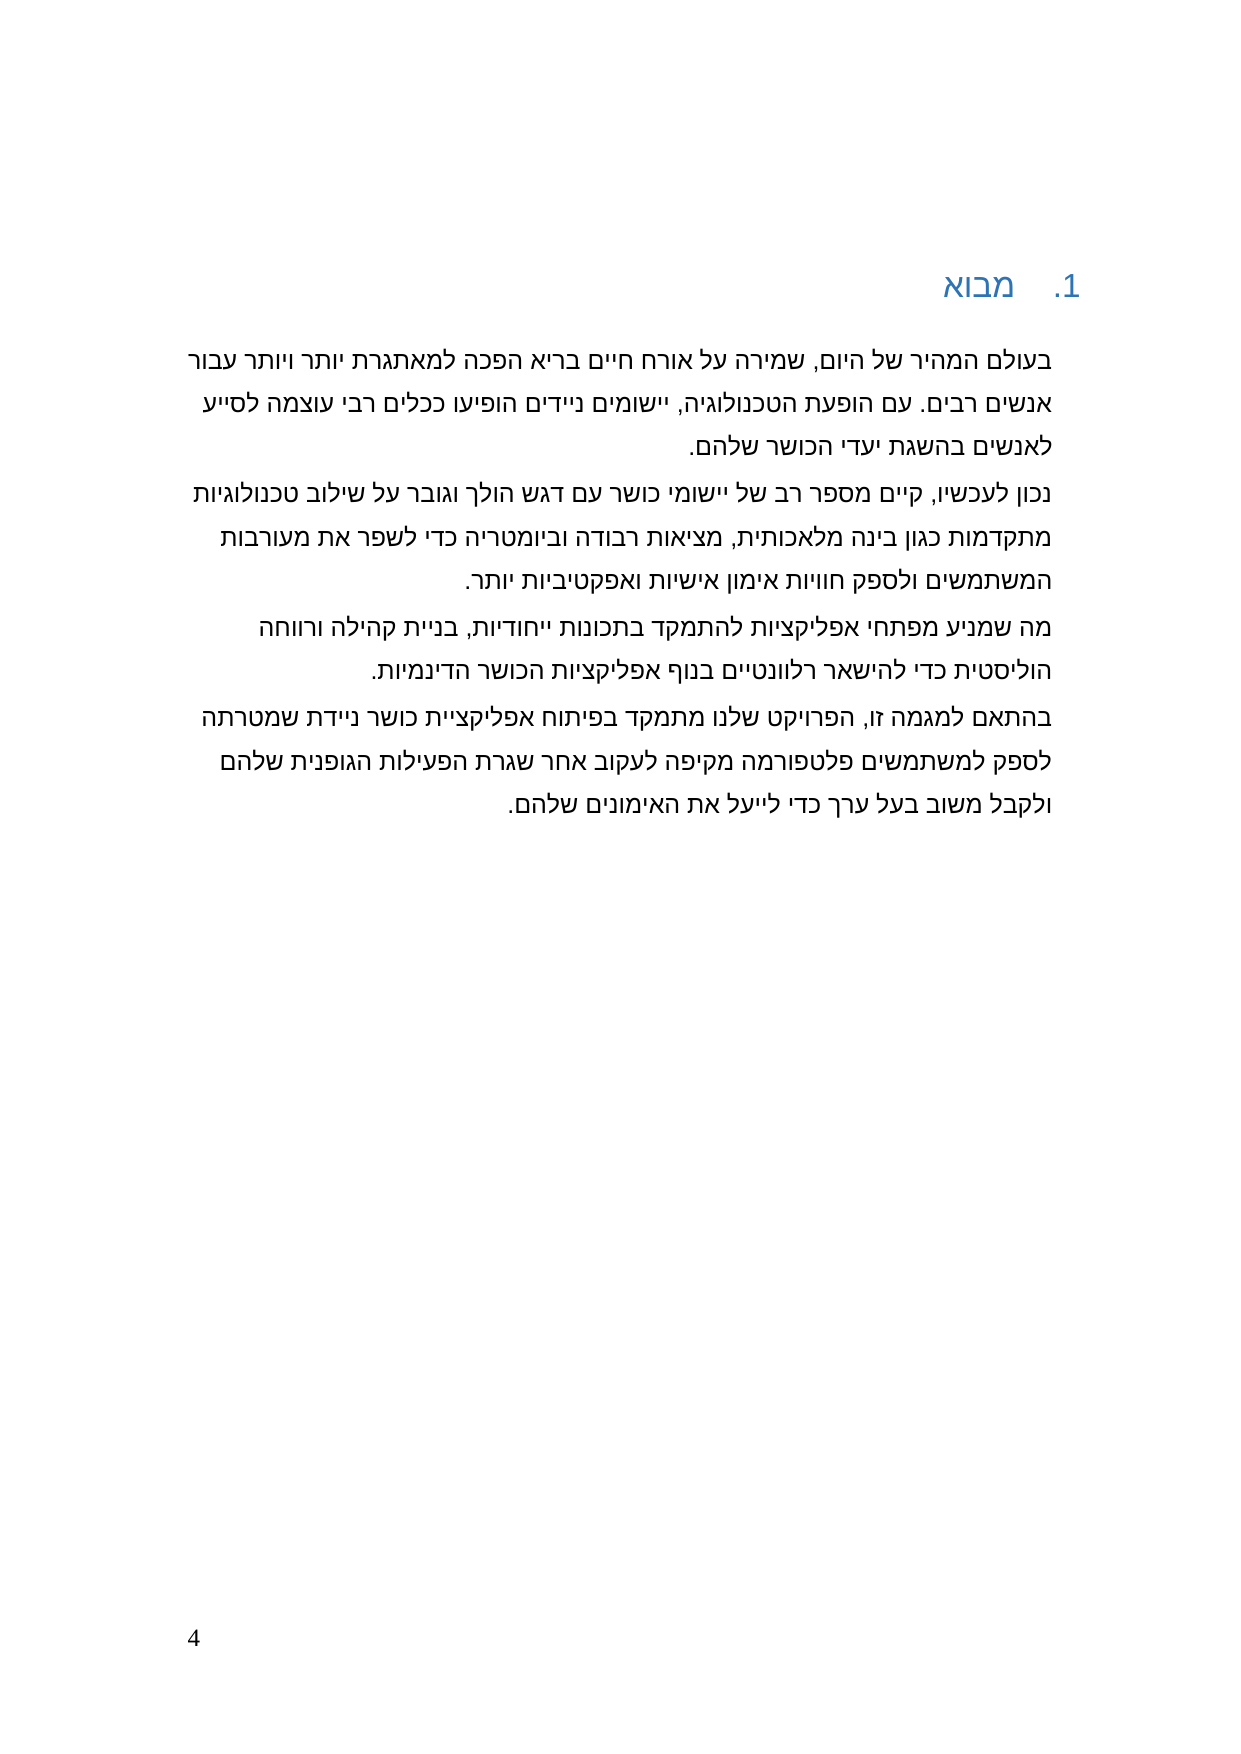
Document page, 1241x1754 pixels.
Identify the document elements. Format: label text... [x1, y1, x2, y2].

list נכון לעכשיו, קיים מספר רב של יישומי כושר עם דגש הולך וגובר על שילוב טכנולוגיות מתקדמות כגון בינה מלאכותית, מציאות רבודה וביומטריה כדי לשפר את מעורבות המשתמשים ולספק חוויות אימון אישיות ואפקטיביות יותר. [187, 479, 1053, 594]
list בהתאם למגמה זו, הפרויקט שלנו מתמקד בפיתוח אפליקציית כושר ניידת שמטרתה לספק למשתמשים פלטפורמה מקיפה לעקוב אחר שגרת הפעילות הגופנית שלהם ולקבל משוב בעל ערך כדי לייעל את האימונים שלהם. [187, 703, 1053, 818]
list בעולם המהיר של היום, שמירה על אורח חיים בריא הפכה למאתגרת יותר ויותר עבור אנשים רבים. עם הופעת הטכנולוגיה, יישומים ניידים הופיעו ככלים רבי עוצמה לסייע לאנשים בהשגת יעדי הכושר שלהם. [187, 346, 1053, 461]
list מה שמניע מפתחי אפליקציות להתמקד בתכונות ייחודיות, בניית קהילה ורווחה הוליסטית כדי להישאר רלוונטיים בנוף אפליקציות הכושר הדינמיות. [187, 613, 1053, 685]
subtitle מבוא [187, 266, 1053, 304]
